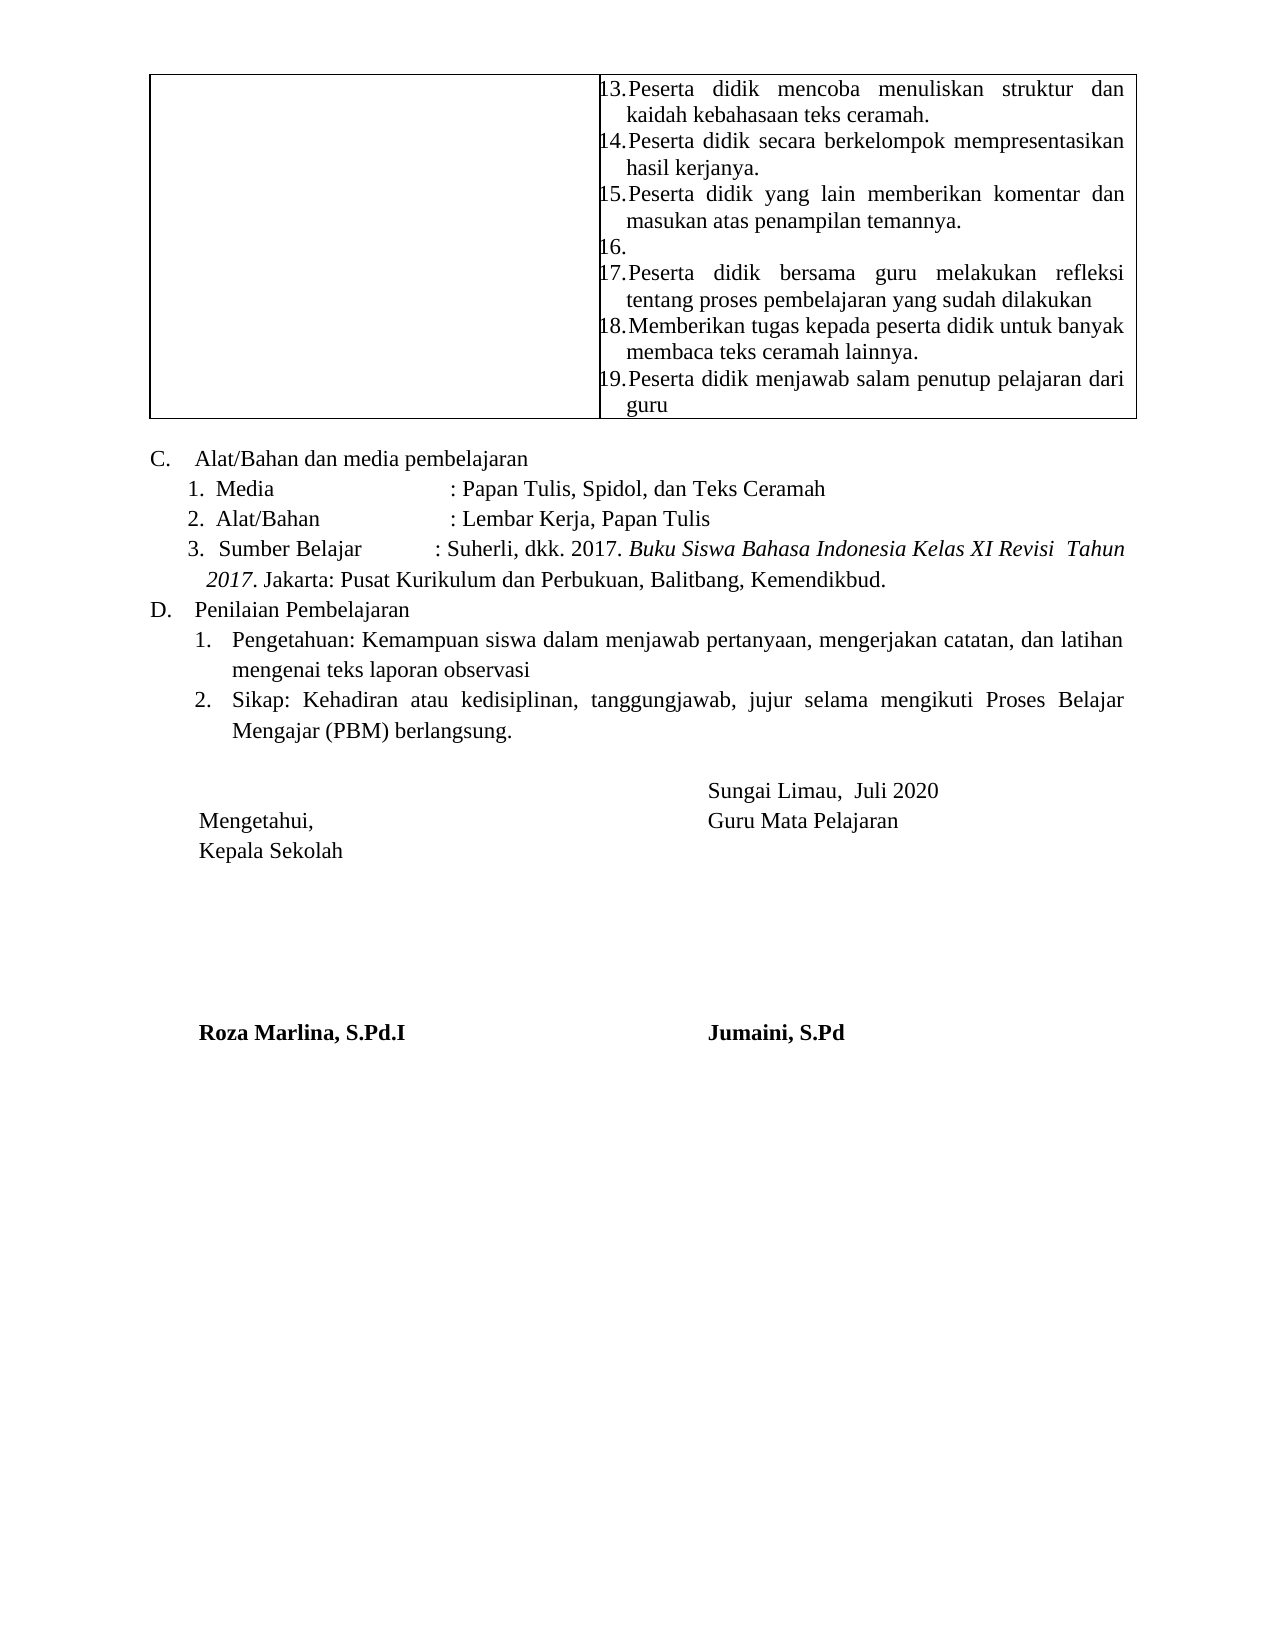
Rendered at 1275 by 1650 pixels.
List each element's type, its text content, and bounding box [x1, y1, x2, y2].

list Penilaian Pembelajaran [150, 596, 1125, 622]
list Sikap: Kehadiran atau kedisiplinan, tanggungjawab, jujur selama mengikuti Proses Belajar Mengajar (PBM) berlangsung. [194, 687, 1125, 743]
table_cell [151, 75, 599, 417]
list Sumber Belajar : Suherli, dkk. 2017. Buku Siswa Bahasa Indonesia Kelas XI Revisi Tahun 2017. Jakarta: Pusat Kurikulum dan Perbukuan, Balitbang, Kemendikbud. [187, 536, 1125, 592]
list Pengetahuan: Kemampuan siswa dalam menjawab pertanyaan, mengerjakan catatan, dan latihan mengenai teks laporan observasi [194, 626, 1125, 683]
list Media : Papan Tulis, Spidol, dan Teks Ceramah [187, 475, 1125, 501]
list Alat/Bahan : Lembar Kerja, Papan Tulis [187, 505, 1125, 532]
list Alat/Bahan dan media pembelajaran [150, 445, 1125, 471]
table_header Sungai Limau, Juli 2020 Guru Mata Pelajaran Jumaini, S.Pd [696, 777, 1101, 1049]
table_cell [601, 75, 1136, 417]
table_header Mengetahui, Kepala Sekolah Roza Marlina, S.Pd.I [188, 777, 696, 1049]
